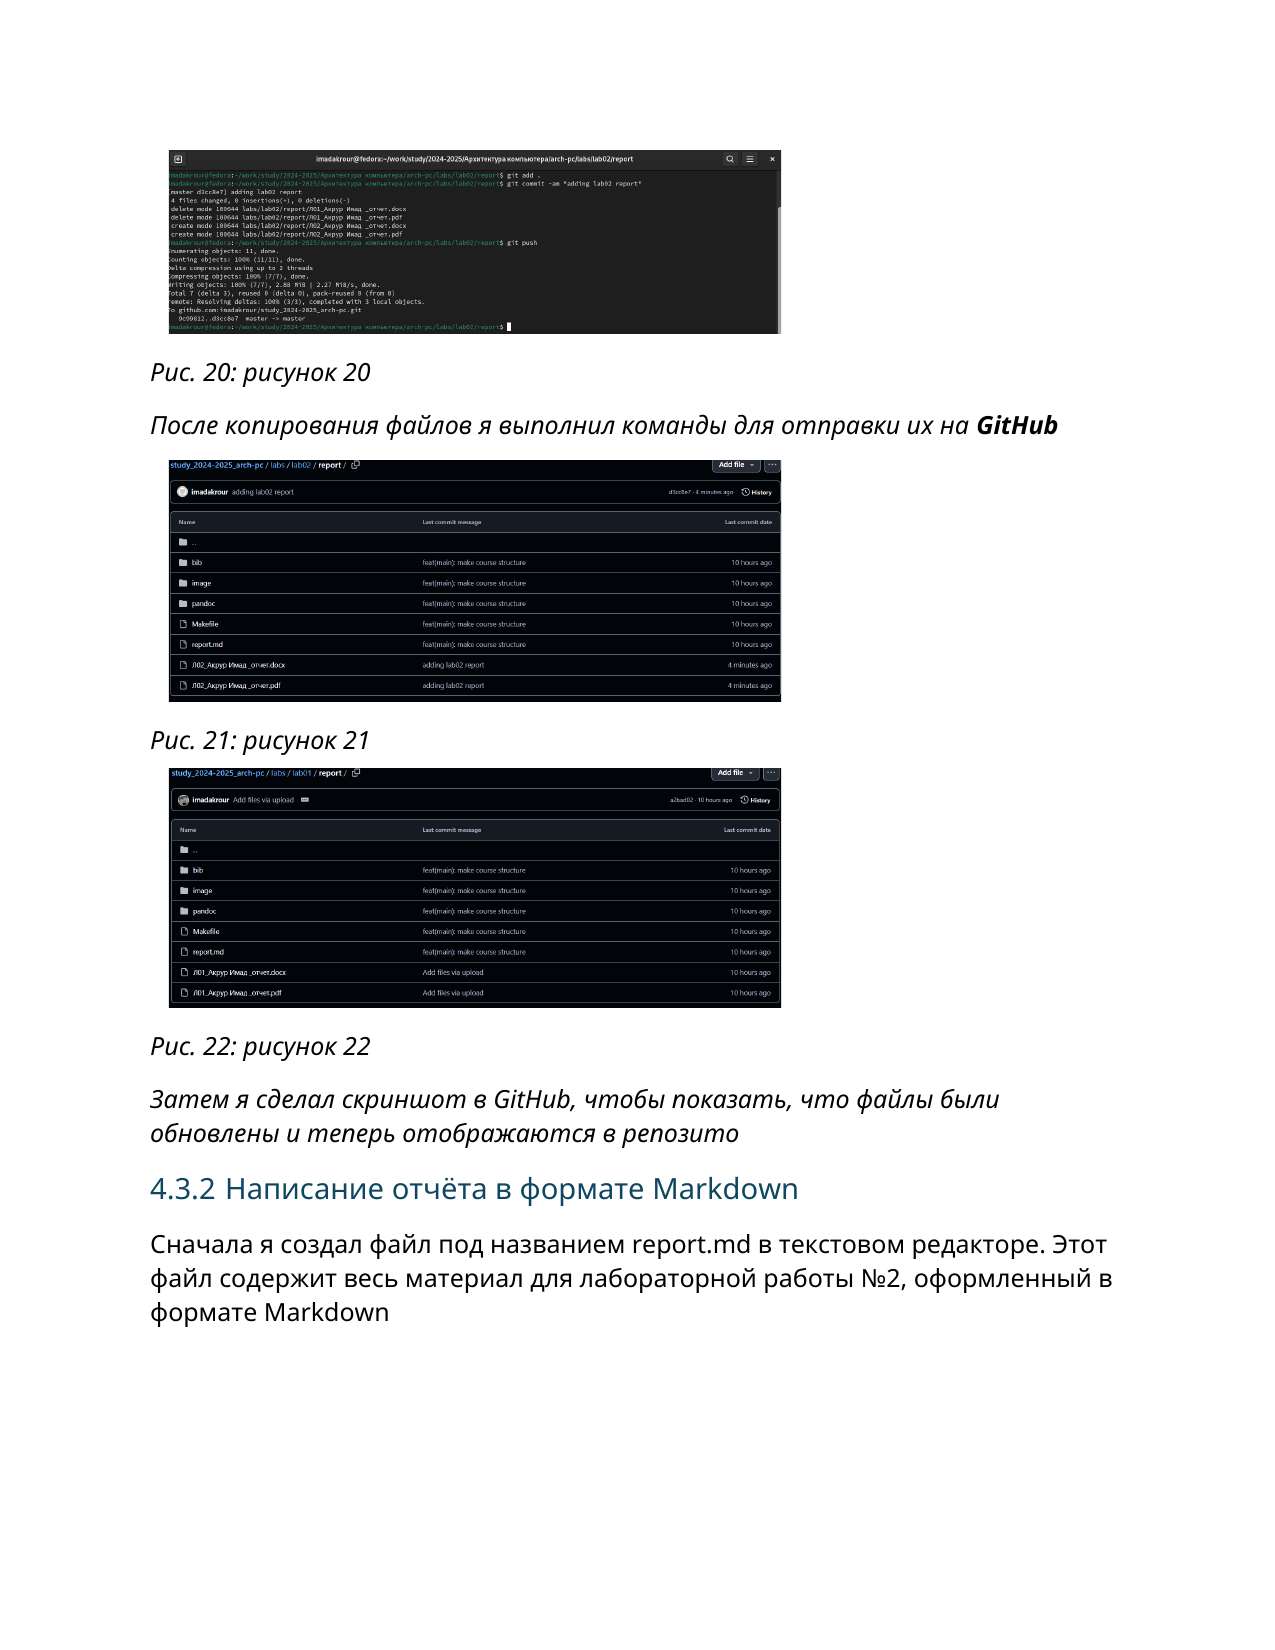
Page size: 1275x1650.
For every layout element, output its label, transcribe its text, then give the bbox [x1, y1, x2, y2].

picture [168, 768, 782, 1008]
picture [168, 150, 782, 334]
text Затем я сделал скриншот в GitHub, чтобы показать, что файлы были обновлены и теперь отображаются в репозито [150, 1081, 1125, 1149]
text После копирования файлов я выполнил команды для отправки их на GitHub [150, 408, 1125, 442]
text Сначала я создал файл под названием report.md в текстовом редакторе. Этот файл содержит весь материал для лабораторной работы №2, оформленный в формате Markdown [150, 1227, 1125, 1329]
text Рис. 20: рисунок 20 [150, 355, 1125, 389]
subtitle 4.3.2 Написание отчёта в формате Markdown [150, 1168, 1125, 1208]
text Рис. 21: рисунок 21 [150, 722, 1125, 756]
text Рис. 22: рисунок 22 [150, 1028, 1125, 1063]
picture [168, 460, 782, 702]
